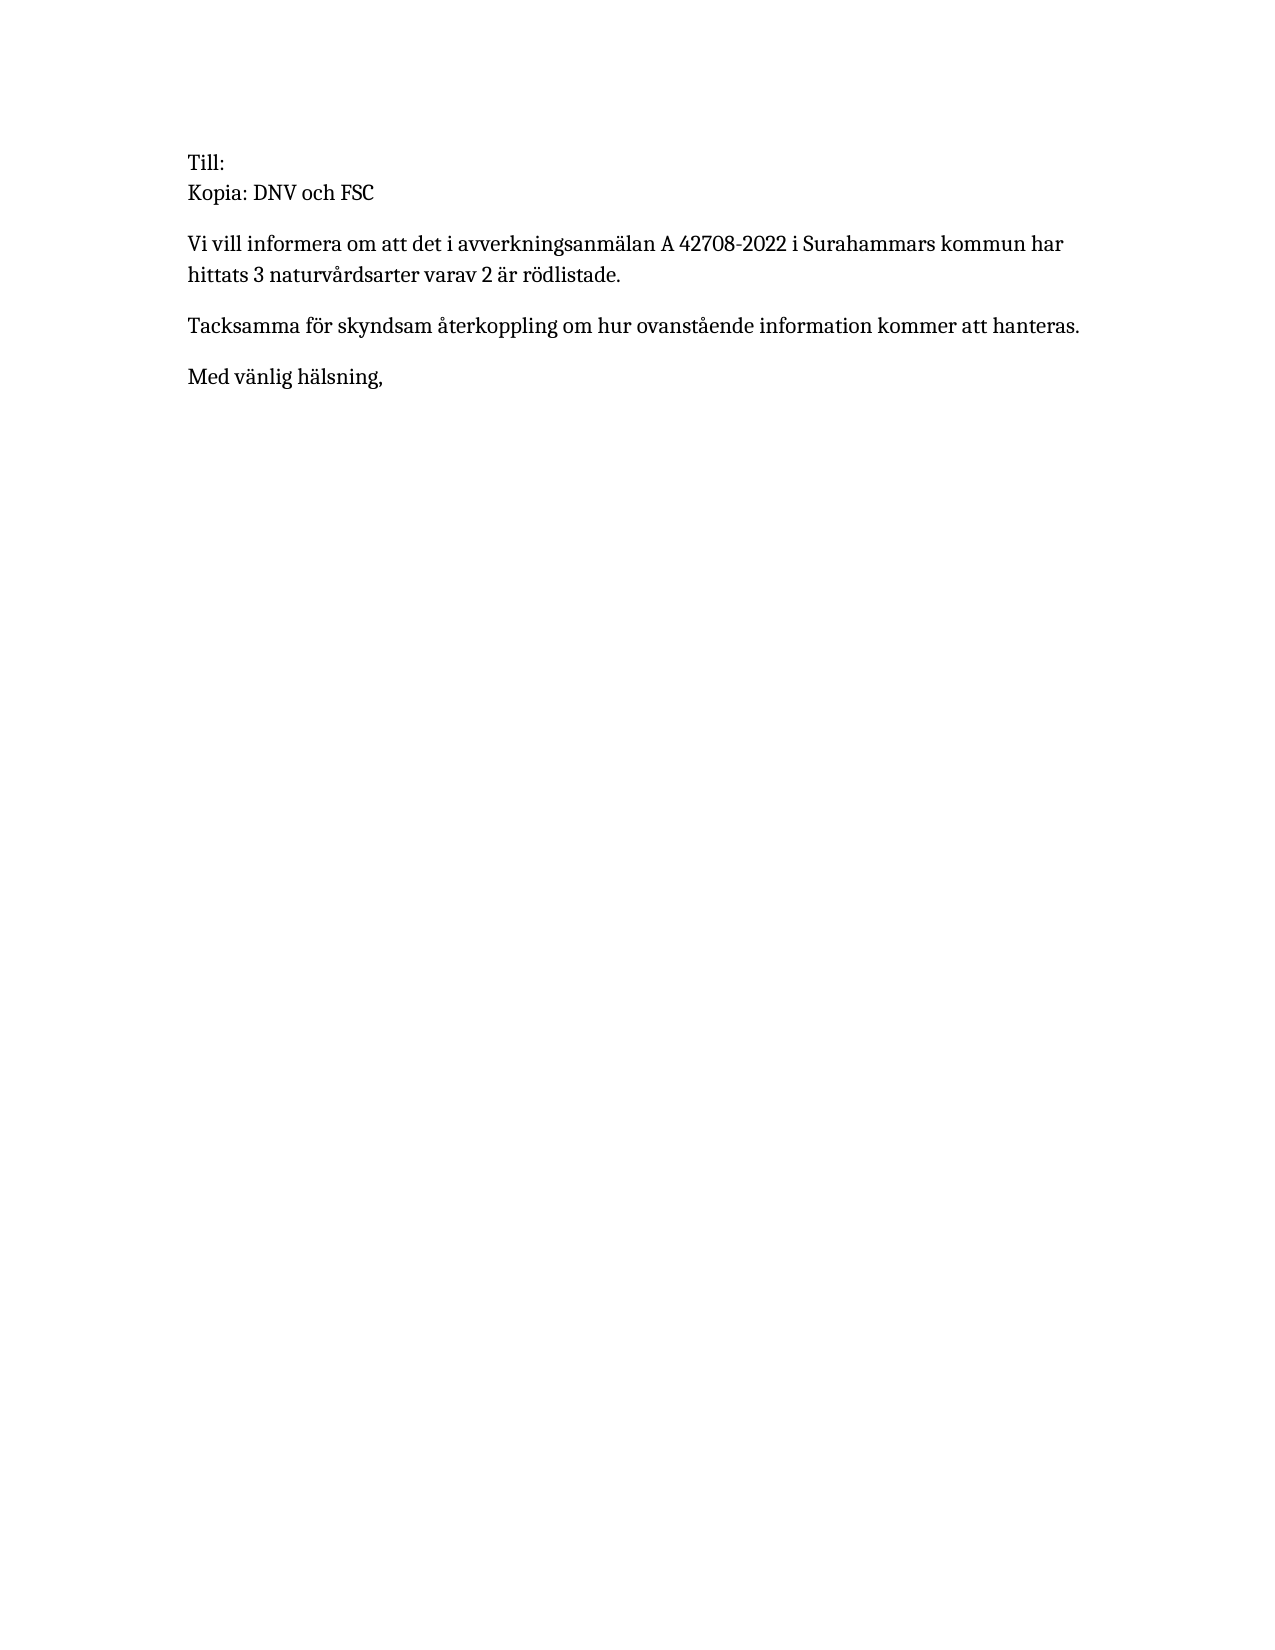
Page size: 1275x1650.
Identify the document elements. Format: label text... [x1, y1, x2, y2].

text Tacksamma för skyndsam återkoppling om hur ovanstående information kommer att hanteras. [187, 312, 1087, 339]
text Till: Kopia: DNV och FSC [187, 150, 1087, 207]
text Vi vill informera om att det i avverkningsanmälan A 42708-2022 i Surahammars kommun har hittats 3 naturvårdsarter varav 2 är rödlistade. [187, 231, 1087, 288]
text Med vänlig hälsning, [187, 363, 1087, 420]
